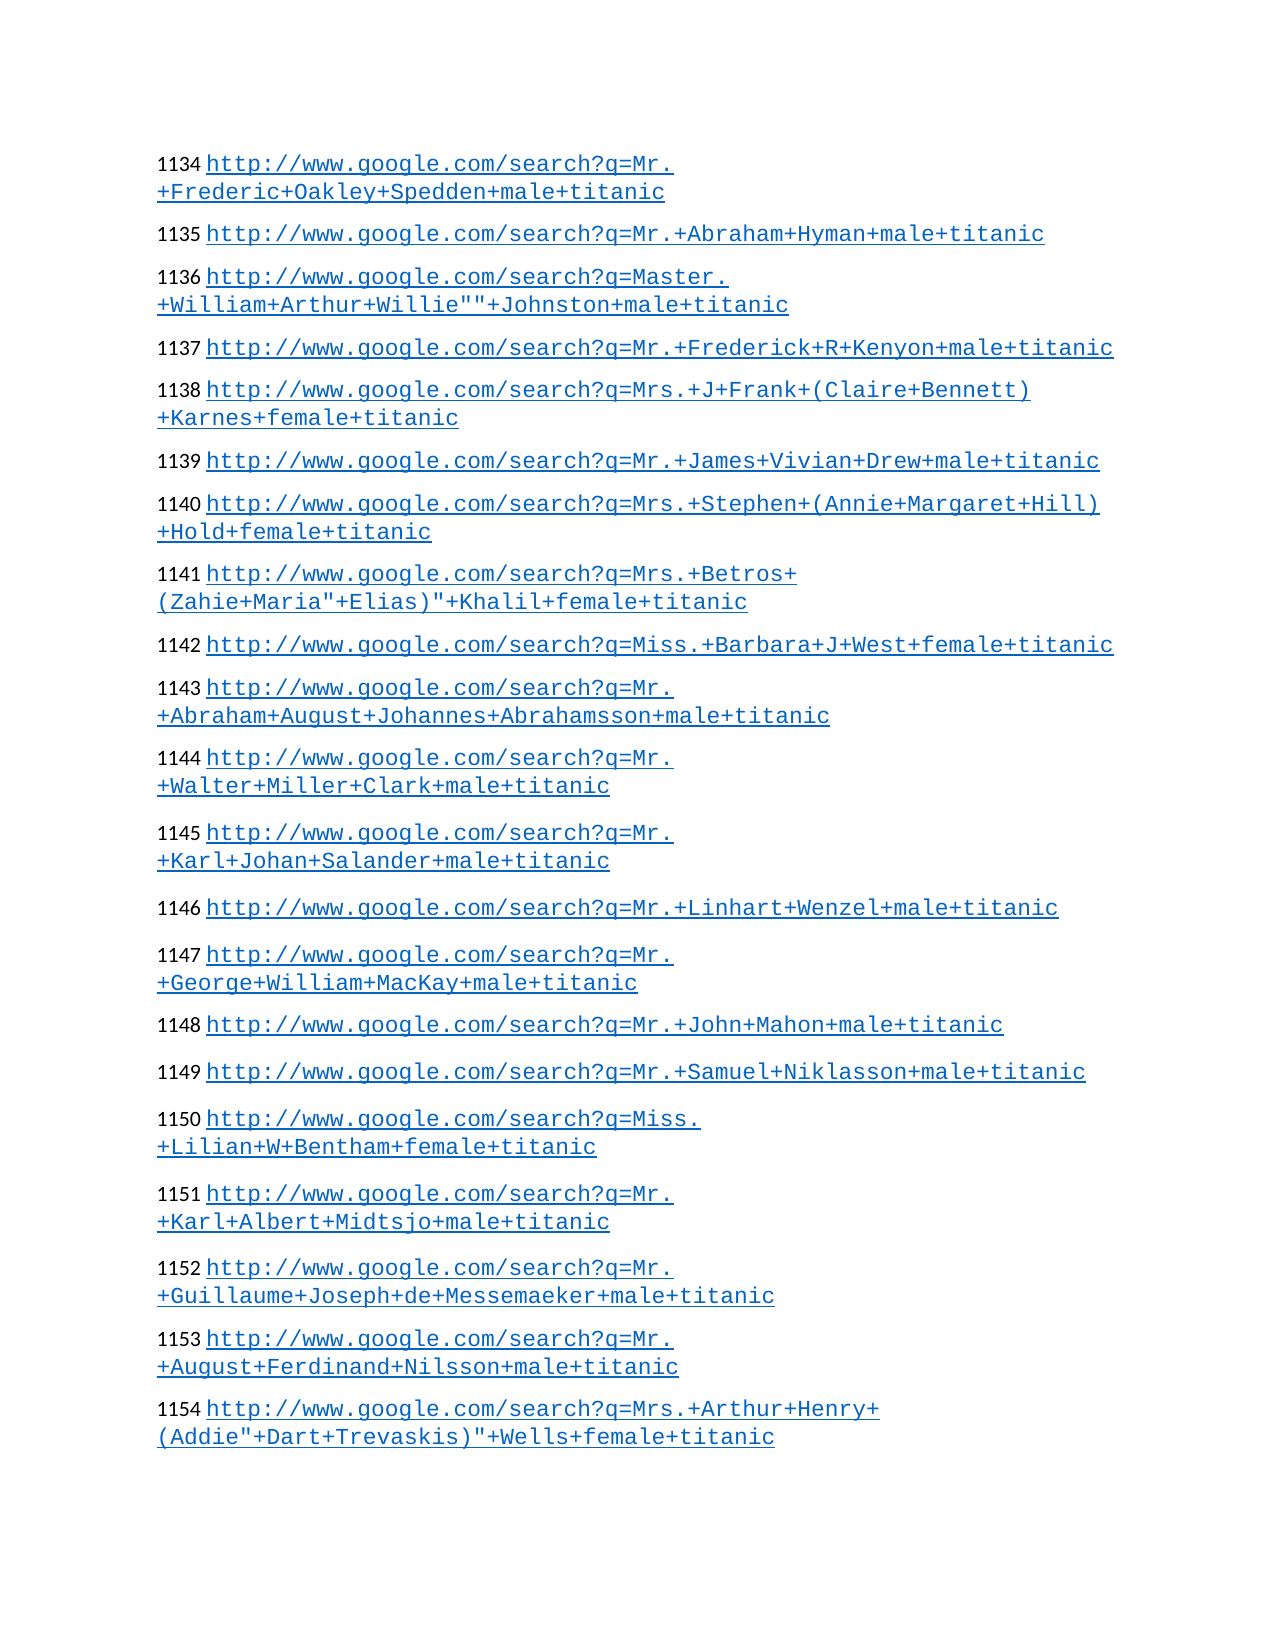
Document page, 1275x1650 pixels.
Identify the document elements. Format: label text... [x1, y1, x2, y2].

text 1136 http://www.google.com/search?q=Master.+William+Arthur+Willie""+Johnston+male+titanic [156, 263, 1118, 319]
text 1146 http://www.google.com/search?q=Mr.+Linhart+Wenzel+male+titanic [156, 894, 1118, 922]
text 1134 http://www.google.com/search?q=Mr.+Frederic+Oakley+Spedden+male+titanic [156, 150, 1118, 206]
text 1139 http://www.google.com/search?q=Mr.+James+Vivian+Drew+male+titanic [156, 447, 1118, 475]
text 1147 http://www.google.com/search?q=Mr.+George+William+MacKay+male+titanic [156, 941, 1118, 997]
text 1137 http://www.google.com/search?q=Mr.+Frederick+R+Kenyon+male+titanic [156, 334, 1118, 362]
text 1151 http://www.google.com/search?q=Mr.+Karl+Albert+Midtsjo+male+titanic [156, 1180, 1118, 1236]
text 1154 http://www.google.com/search?q=Mrs.+Arthur+Henry+(Addie"+Dart+Trevaskis)"+Wells+female+titanic [156, 1396, 1118, 1452]
text 1141 http://www.google.com/search?q=Mrs.+Betros+(Zahie+Maria"+Elias)"+Khalil+female+titanic [156, 561, 1118, 617]
text 1142 http://www.google.com/search?q=Miss.+Barbara+J+West+female+titanic [156, 631, 1118, 659]
text 1152 http://www.google.com/search?q=Mr.+Guillaume+Joseph+de+Messemaeker+male+titanic [156, 1254, 1118, 1311]
text 1140 http://www.google.com/search?q=Mrs.+Stephen+(Annie+Margaret+Hill)+Hold+female+titanic [156, 490, 1118, 546]
text 1135 http://www.google.com/search?q=Mr.+Abraham+Hyman+male+titanic [156, 221, 1118, 249]
text 1149 http://www.google.com/search?q=Mr.+Samuel+Niklasson+male+titanic [156, 1058, 1118, 1086]
text 1153 http://www.google.com/search?q=Mr.+August+Ferdinand+Nilsson+male+titanic [156, 1325, 1118, 1381]
text 1145 http://www.google.com/search?q=Mr.+Karl+Johan+Salander+male+titanic [156, 819, 1118, 875]
text 1143 http://www.google.com/search?q=Mr.+Abraham+August+Johannes+Abrahamsson+male+titanic [156, 674, 1118, 730]
text 1150 http://www.google.com/search?q=Miss.+Lilian+W+Bentham+female+titanic [156, 1105, 1118, 1161]
text 1148 http://www.google.com/search?q=Mr.+John+Mahon+male+titanic [156, 1011, 1118, 1039]
text 1138 http://www.google.com/search?q=Mrs.+J+Frank+(Claire+Bennett)+Karnes+female+titanic [156, 377, 1118, 433]
text 1144 http://www.google.com/search?q=Mr.+Walter+Miller+Clark+male+titanic [156, 744, 1118, 800]
